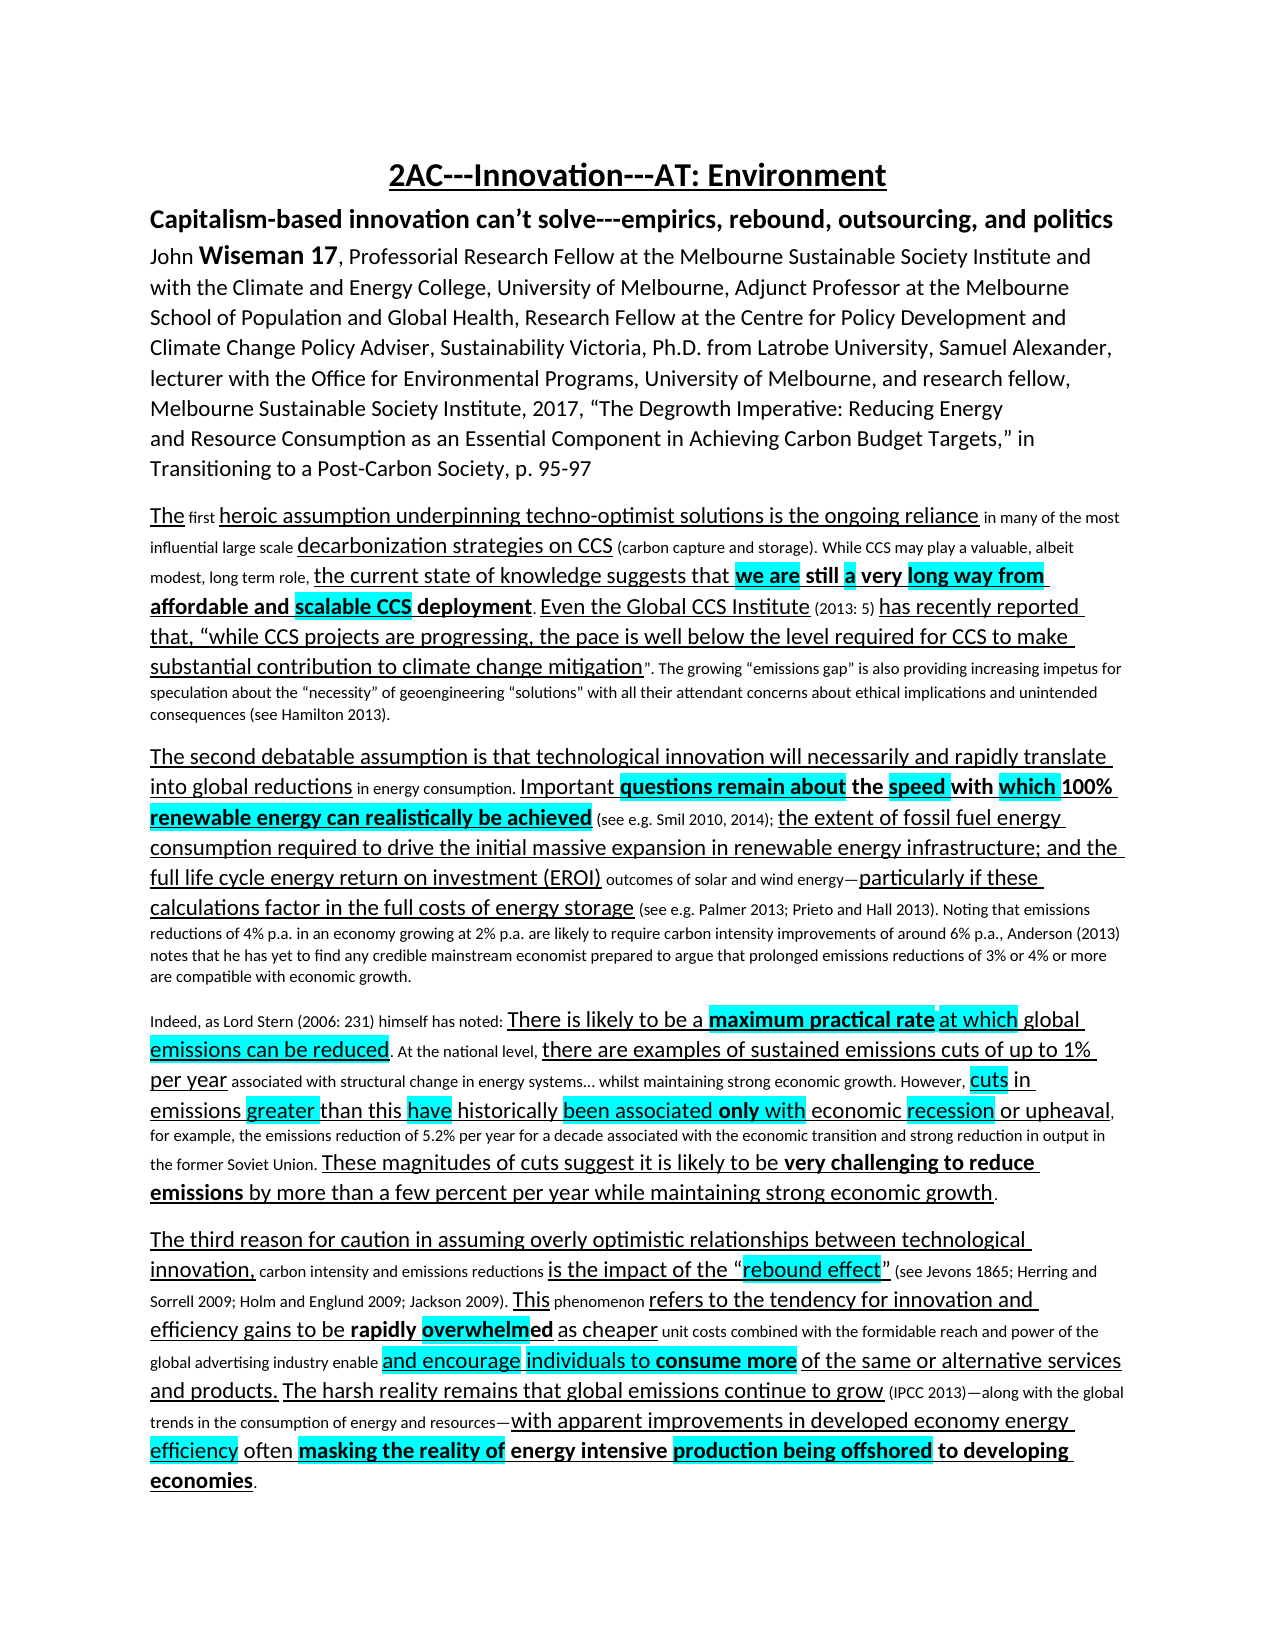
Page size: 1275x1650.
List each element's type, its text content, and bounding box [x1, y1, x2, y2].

text The third reason for caution in assuming overly optimistic relationships between technological innovation, carbon intensity and emissions reductions is the impact of the “rebound effect” (see Jevons 1865; Herring and Sorrell 2009; Holm and Englund 2009; Jackson 2009). This phenomenon refers to the tendency for innovation and efficiency gains to be rapidly overwhelmed as cheaper unit costs combined with the formidable reach and power of the global advertising industry enable and encourage individuals to consume more of the same or alternative services and products. The harsh reality remains that global emissions continue to grow (IPCC 2013)—along with the global trends in the consumption of energy and resources—with apparent improvements in developed economy energy efficiency often masking the reality of energy intensive production being offshored to developing economies. [150, 1225, 1125, 1495]
subtitle 2AC---Innovation---AT: Environment [150, 154, 1125, 195]
subtitle Capitalism-based innovation can’t solve---empirics, rebound, outsourcing, and politics [150, 202, 1125, 235]
text John Wiseman 17, Professorial Research Fellow at the Melbourne Sustainable Society Institute and with the Climate and Energy College, University of Melbourne, Adjunct Professor at the Melbourne School of Population and Global Health, Research Fellow at the Centre for Policy Development and Climate Change Policy Adviser, Sustainability Victoria, Ph.D. from Latrobe University, Samuel Alexander, lecturer with the Office for Environmental Programs, University of Melbourne, and research fellow, Melbourne Sustainable Society Institute, 2017, “The Degrowth Imperative: Reducing Energy and Resource Consumption as an Essential Component in Achieving Carbon Budget Targets,” in Transitioning to a Post-Carbon Society, p. 95-97 [150, 238, 1125, 482]
text The second debatable assumption is that technological innovation will necessarily and rapidly translate into global reductions in energy consumption. Important questions remain about the speed with which 100% renewable energy can realistically be achieved (see e.g. Smil 2010, 2014); the extent of fossil fuel energy consumption required to drive the initial massive expansion in renewable energy infrastructure; and the full life cycle energy return on investment (EROI) outcomes of solar and wind energy—particularly if these calculations factor in the full costs of energy storage (see e.g. Palmer 2013; Prieto and Hall 2013). Noting that emissions reductions of 4% p.a. in an economy growing at 2% p.a. are likely to require carbon intensity improvements of around 6% p.a., Anderson (2013) notes that he has yet to find any credible mainstream economist prepared to argue that prolonged emissions reductions of 3% or 4% or more are compatible with economic growth. [150, 742, 1125, 857]
text Indeed, as Lord Stern (2006: 231) himself has noted: There is likely to be a maximum practical rate at which global emissions can be reduced. At the national level, there are examples of sustained emissions cuts of up to 1% per year associated with structural change in energy systems... whilst maintaining strong economic growth. However, cuts in emissions greater than this have historically been associated only with economic recession or upheaval, for example, the emissions reduction of 5.2% per year for a decade associated with the economic transition and strong reduction in output in the former Soviet Union. These magnitudes of cuts suggest it is likely to be very challenging to reduce emissions by more than a few percent per year while maintaining strong economic growth. [150, 1005, 1125, 1206]
text The first heroic assumption underpinning techno-optimist solutions is the ongoing reliance in many of the most influential large scale decarbonization strategies on CCS (carbon capture and storage). While CCS may play a valuable, albeit modest, long term role, the current state of knowledge suggests that we are still a very long way from affordable and scalable CCS deployment. Even the Global CCS Institute (2013: 5) has recently reported that, “while CCS projects are progressing, the pace is well below the level required for CCS to make substantial contribution to climate change mitigation”. The growing “emissions gap” is also providing increasing impetus for speculation about the “necessity” of geoengineering “solutions” with all their attendant concerns about ethical implications and unintended consequences (see Hamilton 2013). [150, 501, 1125, 724]
text The second debatable assumption is that technological innovation will necessarily and rapidly translate into global reductions in energy consumption. Important questions remain about the speed with which 100% renewable energy can realistically be achieved (see e.g. Smil 2010, 2014); the extent of fossil fuel energy consumption required to drive the initial massive expansion in renewable energy infrastructure; and the full life cycle energy return on investment (EROI) outcomes of solar and wind energy—particularly if these calculations factor in the full costs of energy storage (see e.g. Palmer 2013; Prieto and Hall 2013). Noting that emissions reductions of 4% p.a. in an economy growing at 2% p.a. are likely to require carbon intensity improvements of around 6% p.a., Anderson (2013) notes that he has yet to find any credible mainstream economist prepared to argue that prolonged emissions reductions of 3% or 4% or more are compatible with economic growth. [150, 858, 1125, 987]
